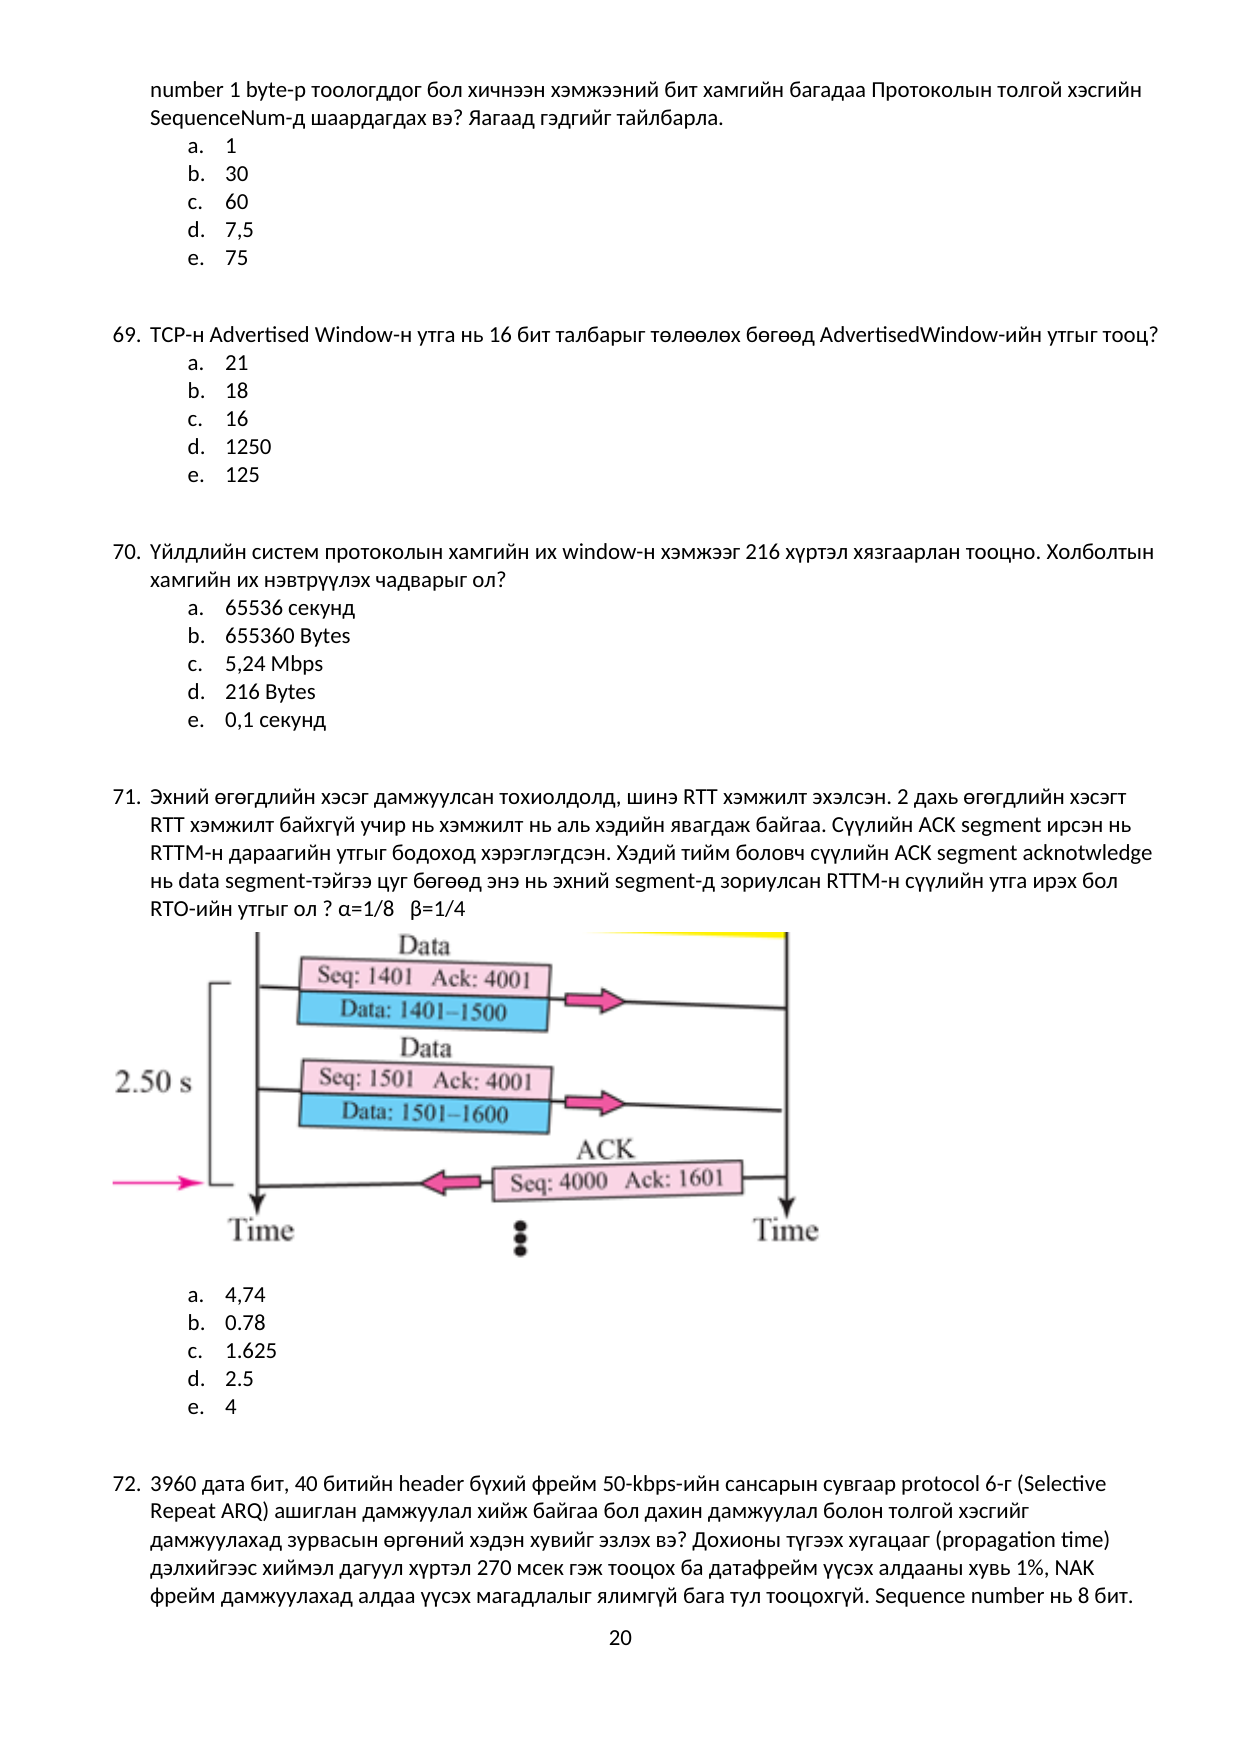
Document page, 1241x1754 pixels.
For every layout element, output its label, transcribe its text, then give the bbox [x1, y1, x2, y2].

list TCP-н Advertised Window-н утга нь 16 бит талбарыг төлөөлөх бөгөөд AdvertisedWindow-ийн утгыг тооц? [112, 320, 1165, 348]
list 4,74 [187, 1280, 1165, 1308]
list 30 [187, 159, 1165, 187]
list 0.78 [187, 1308, 1165, 1336]
list Үйлдлийн систем протоколын хамгийн их window-н хэмжээг 216 хүртэл хязгаарлан тооцно. Холболтын хамгийн их нэвтрүүлэх чадварыг ол? [112, 537, 1165, 593]
list 21 [187, 348, 1165, 376]
list 655360 Bytes [187, 621, 1165, 649]
list 0,1 секунд [187, 705, 1165, 733]
list 216 Bytes [187, 677, 1165, 705]
list 7,5 [187, 215, 1165, 243]
list 3960 дата бит, 40 битийн header бүхий фрейм 50-kbps-ийн сансарын сувгаар protocol 6-г (Selective Repeat ARQ) ашиглан дамжуулал хийж байгаа бол дахин дамжуулал болон толгой хэсгийг дамжуулахад зурвасын өргөний хэдэн хувийг эзлэх вэ? Дохионы түгээх хугацааг (propagation time) дэлхийгээс хиймэл дагуул хүртэл 270 мсек гэж тооцох ба датафрейм үүсэх алдааны хувь 1%, NAK фрейм дамжуулахад алдаа үүсэх магадлалыг ялимгүй бага тул тооцохгүй. Sequence number нь 8 бит. [112, 1469, 1165, 1609]
list 2.5 [187, 1364, 1165, 1392]
list 60 [187, 187, 1165, 215]
list 4 [187, 1392, 1165, 1420]
picture [112, 932, 827, 1270]
list 16 [187, 404, 1165, 432]
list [112, 75, 1165, 131]
list 75 [187, 243, 1165, 271]
list 1250 [187, 432, 1165, 460]
list 125 [187, 460, 1165, 488]
list 1.625 [187, 1336, 1165, 1364]
list Эхний өгөгдлийн хэсэг дамжуулсан тохиолдолд, шинэ RTT хэмжилт эхэлсэн. 2 дахь өгөгдлийн хэсэгт RTT хэмжилт байхгүй учир нь хэмжилт нь аль хэдийн явагдаж байгаа. Сүүлийн ACK segment ирсэн нь RTTM-н дараагийн утгыг бодоход хэрэглэгдсэн. Хэдий тийм боловч сүүлийн ACK segment acknotwledge нь data segment-тэйгээ цуг бөгөөд энэ нь эхний segment-д зориулсан RTTM-н сүүлийн утга ирэх бол RTO-ийн утгыг ол ? α=1/8 β=1/4 [112, 782, 1165, 922]
list 5,24 Mbps [187, 649, 1165, 677]
list 1 [187, 131, 1165, 159]
list 18 [187, 376, 1165, 404]
list 65536 секунд [187, 593, 1165, 621]
